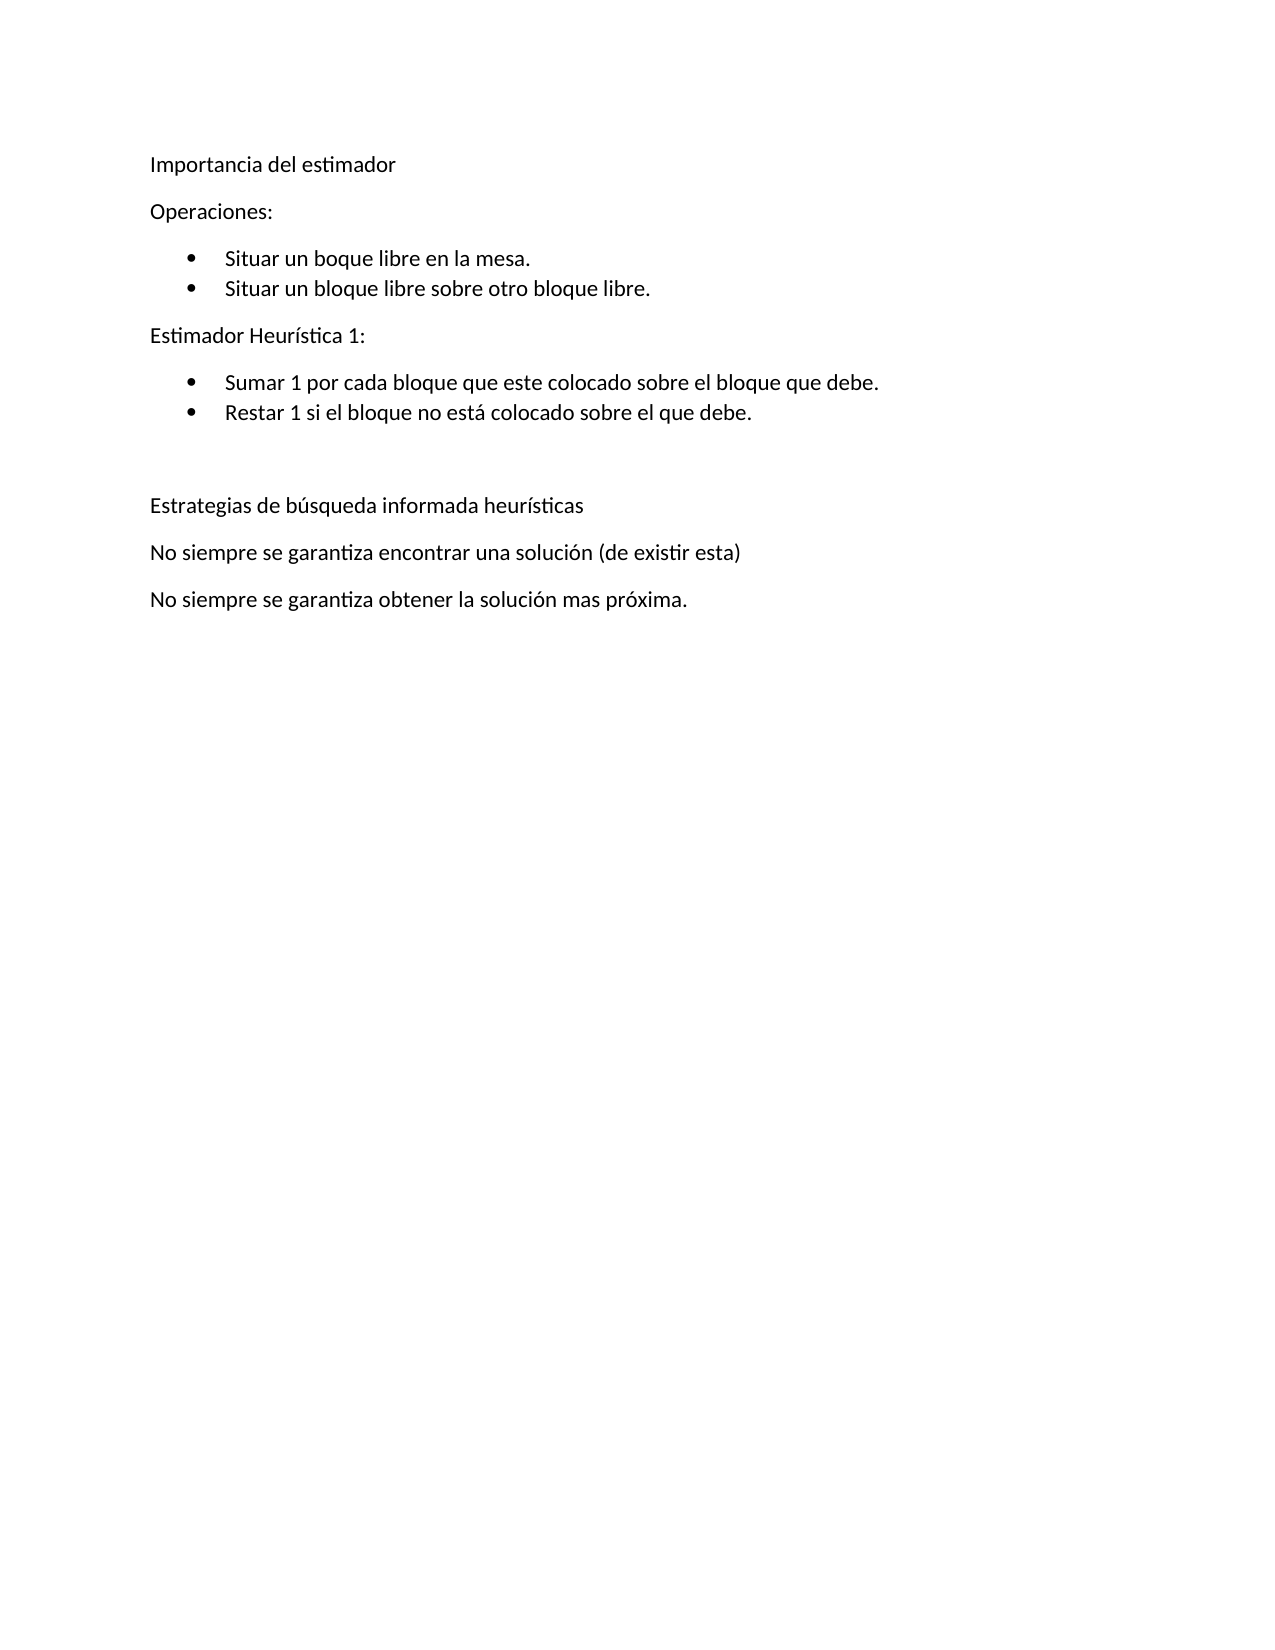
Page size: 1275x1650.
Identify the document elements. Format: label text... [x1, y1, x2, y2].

text Estrategias de búsqueda informada heurísticas [150, 492, 1125, 520]
text No siempre se garantiza obtener la solución mas próxima. [150, 585, 1125, 613]
list Situar un bloque libre sobre otro bloque libre. [187, 274, 1125, 302]
list Sumar 1 por cada bloque que este colocado sobre el bloque que debe. [187, 368, 1125, 396]
list Restar 1 si el bloque no está colocado sobre el que debe. [187, 398, 1125, 426]
text Importancia del estimador [150, 150, 1125, 178]
text Estimador Heurística 1: [150, 321, 1125, 349]
text No siempre se garantiza encontrar una solución (de existir esta) [150, 538, 1125, 567]
list Situar un boque libre en la mesa. [187, 244, 1125, 272]
text Operaciones: [150, 197, 1125, 225]
